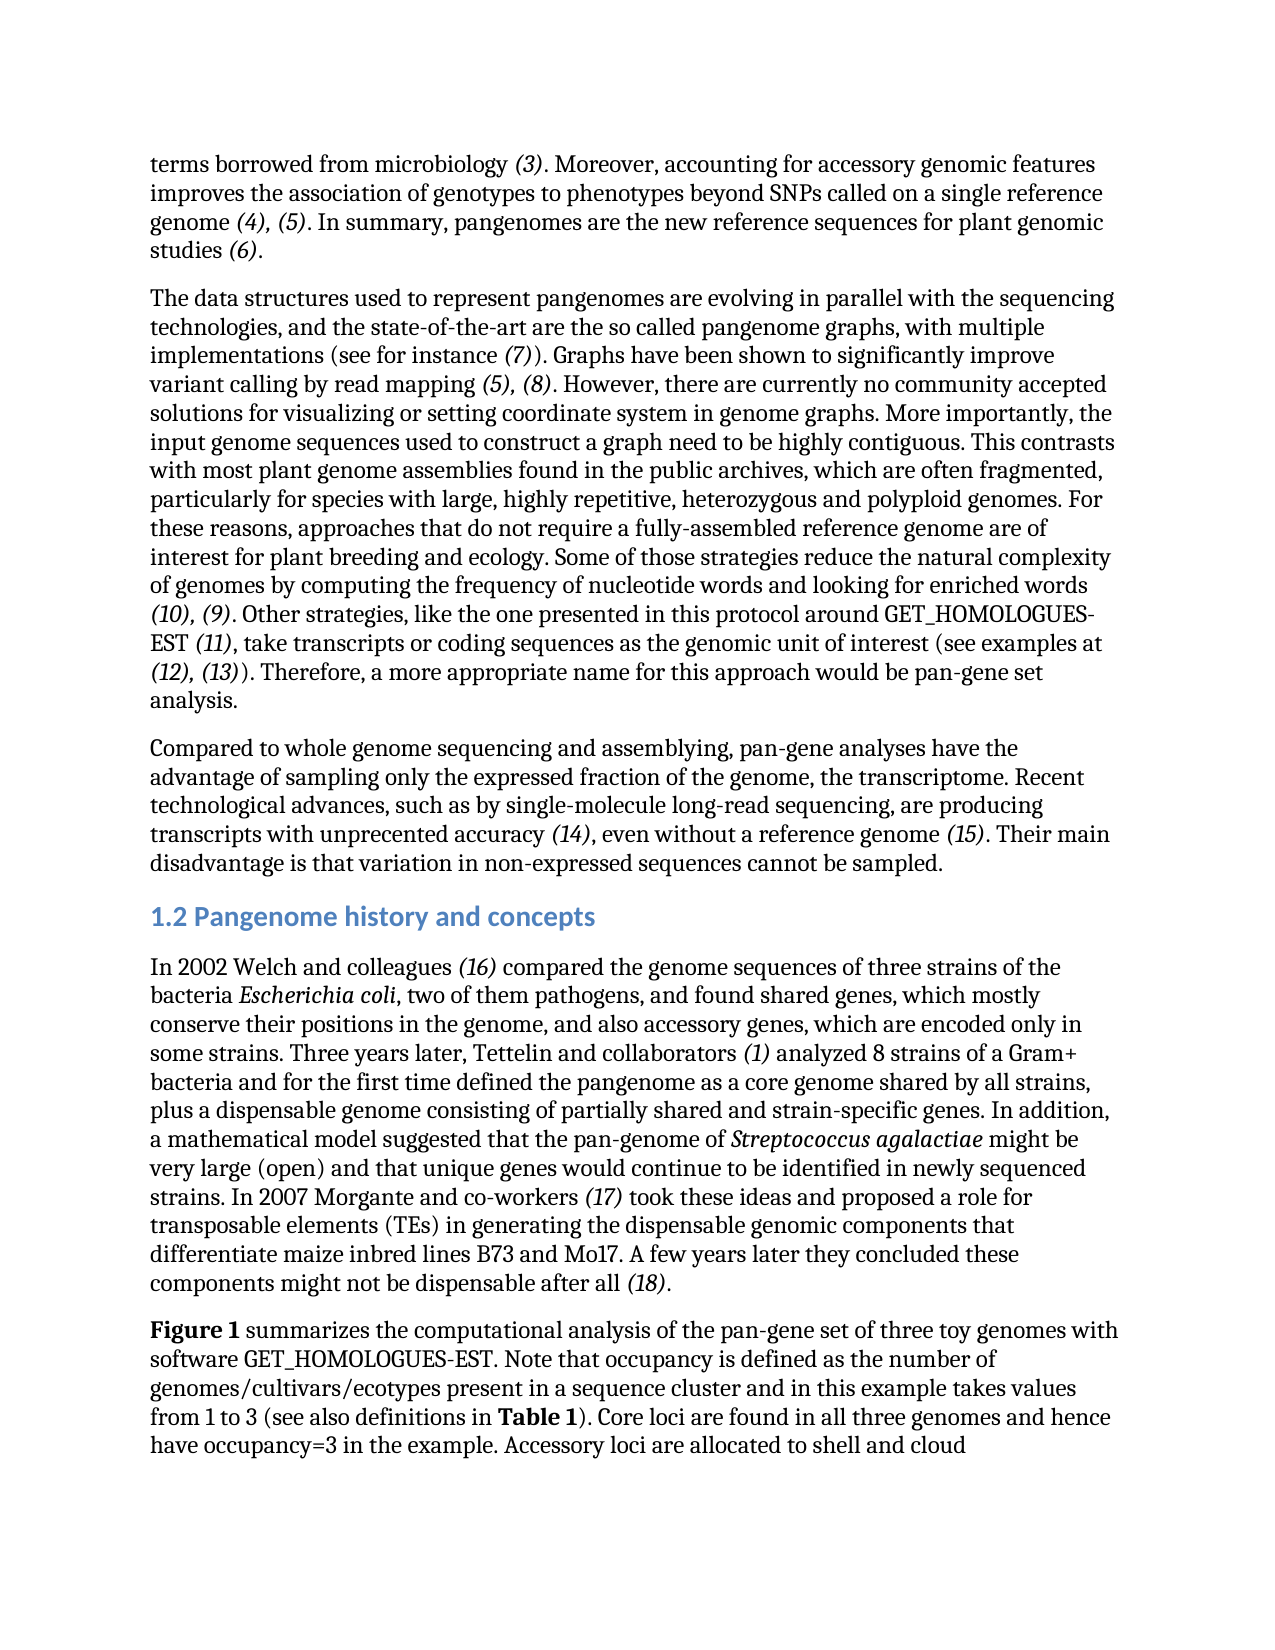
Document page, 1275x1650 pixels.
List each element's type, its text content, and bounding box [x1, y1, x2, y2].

text The data structures used to represent pangenomes are evolving in parallel with the sequencing technologies, and the state-of-the-art are the so called pangenome graphs, with multiple implementations (see for instance (7)). Graphs have been shown to significantly improve variant calling by read mapping (5), (8). However, there are currently no community accepted solutions for visualizing or setting coordinate system in genome graphs. More importantly, the input genome sequences used to construct a graph need to be highly contiguous. This contrasts with most plant genome assemblies found in the public archives, which are often fragmented, particularly for species with large, highly repetitive, heterozygous and polyploid genomes. For these reasons, approaches that do not require a fully-assembled reference genome are of interest for plant breeding and ecology. Some of those strategies reduce the natural complexity of genomes by computing the frequency of nucleotide words and looking for enriched words (10), (9). Other strategies, like the one presented in this protocol around GET_HOMOLOGUES-EST (11), take transcripts or coding sequences as the genomic unit of interest (see examples at (12), (13)). Therefore, a more appropriate name for this approach would be pan-gene set analysis. [150, 284, 1125, 715]
subtitle 1.2 Pangenome history and concepts [150, 898, 1125, 934]
text Compared to whole genome sequencing and assemblying, pan-gene analyses have the advantage of sampling only the expressed fraction of the genome, the transcriptome. Recent technological advances, such as by single-molecule long-read sequencing, are producing transcripts with unprecented accuracy (14), even without a reference genome (15). Their main disadvantage is that variation in non-expressed sequences cannot be sampled. [150, 734, 1125, 877]
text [150, 150, 1125, 265]
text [150, 1316, 1125, 1460]
text In 2002 Welch and colleagues (16) compared the genome sequences of three strains of the bacteria Escherichia coli, two of them pathogens, and found shared genes, which mostly conserve their positions in the genome, and also accessory genes, which are encoded only in some strains. Three years later, Tettelin and collaborators (1) analyzed 8 strains of a Gram+ bacteria and for the first time defined the pangenome as a core genome shared by all strains, plus a dispensable genome consisting of partially shared and strain-specific genes. In addition, a mathematical model suggested that the pan-genome of Streptococcus agalactiae might be very large (open) and that unique genes would continue to be identified in newly sequenced strains. In 2007 Morgante and co-workers (17) took these ideas and proposed a role for transposable elements (TEs) in generating the dispensable genomic components that differentiate maize inbred lines B73 and Mo17. A few years later they concluded these components might not be dispensable after all (18). [150, 953, 1125, 1298]
